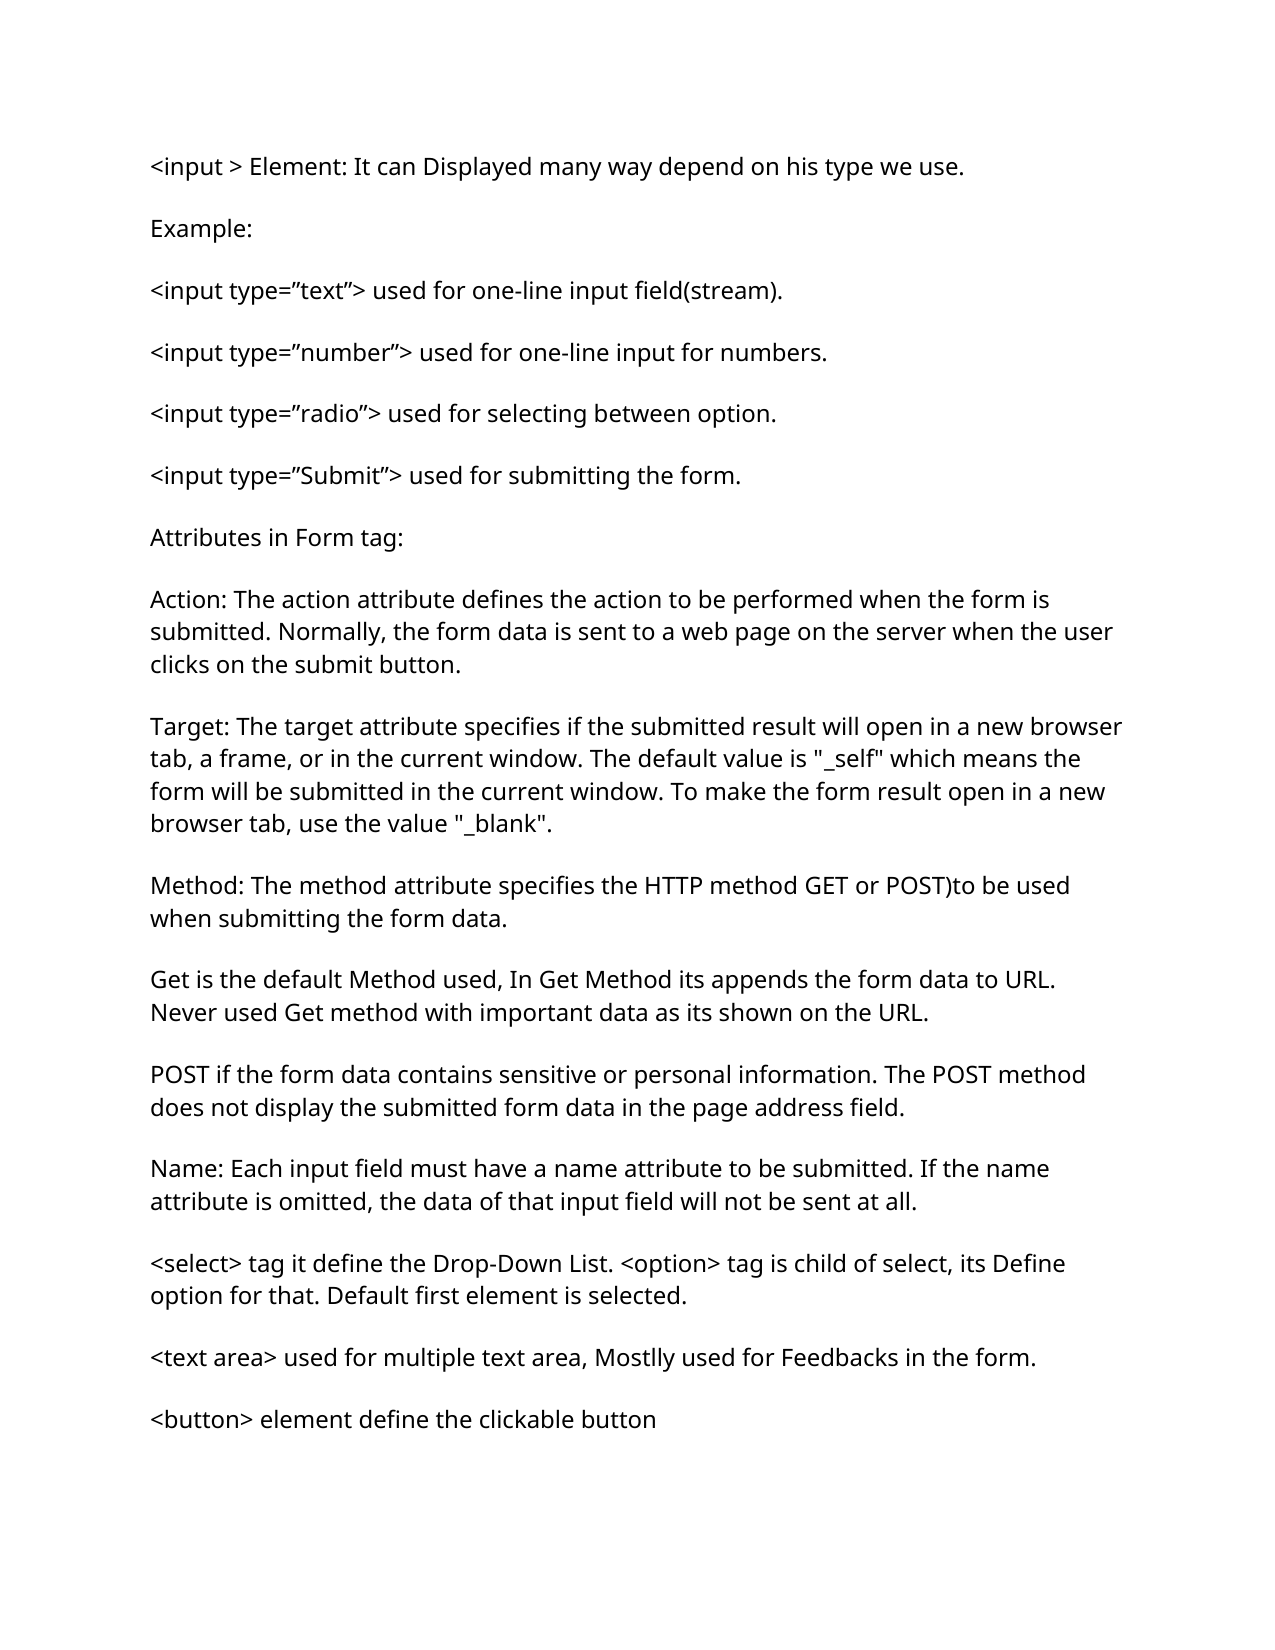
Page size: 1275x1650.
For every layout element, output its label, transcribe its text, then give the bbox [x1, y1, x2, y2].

text <input type=”Submit”> used for submitting the form. [150, 459, 1125, 491]
text <button> element define the clickable button [150, 1403, 1125, 1435]
text Name: Each input field must have a name attribute to be submitted. If the name attribute is omitted, the data of that input field will not be sent at all. [150, 1152, 1125, 1217]
text POST if the form data contains sensitive or personal information. The POST method does not display the submitted form data in the page address field. [906, 1058, 1125, 1123]
text Method: The method attribute specifies the HTTP method GET or POST)to be used when submitting the form data. [508, 869, 1125, 934]
text Example: [150, 212, 1125, 244]
text <input type=”text”> used for one-line input field(stream). [150, 273, 1125, 306]
text <input > Element: It can Displayed many way depend on his type we use. [150, 150, 1125, 183]
text <select> tag it define the Drop-Down List. <option> tag is child of select, its Define option for that. Default first element is selected. [150, 1246, 1125, 1312]
text Action: The action attribute defines the action to be performed when the form is submitted. Normally, the form data is sent to a web page on the server when the user clicks on the submit button. [150, 582, 1125, 680]
text Attributes in Form tag: [150, 521, 1125, 553]
text Target: The target attribute specifies if the submitted result will open in a new browser tab, a frame, or in the current window. The default value is "_self" which means the form will be submitted in the current window. To make the form result open in a new browser tab, use the value "_blank". [150, 709, 1125, 840]
text <input type=”radio”> used for selecting between option. [150, 397, 1125, 430]
text Get is the default Method used, In Get Method its appends the form data to URL. Never used Get method with important data as its shown on the URL. [930, 963, 1125, 1028]
text <text area> used for multiple text area, Mostlly used for Feedbacks in the form. [150, 1341, 1125, 1373]
text <input type=”number”> used for one-line input for numbers. [150, 335, 1125, 368]
